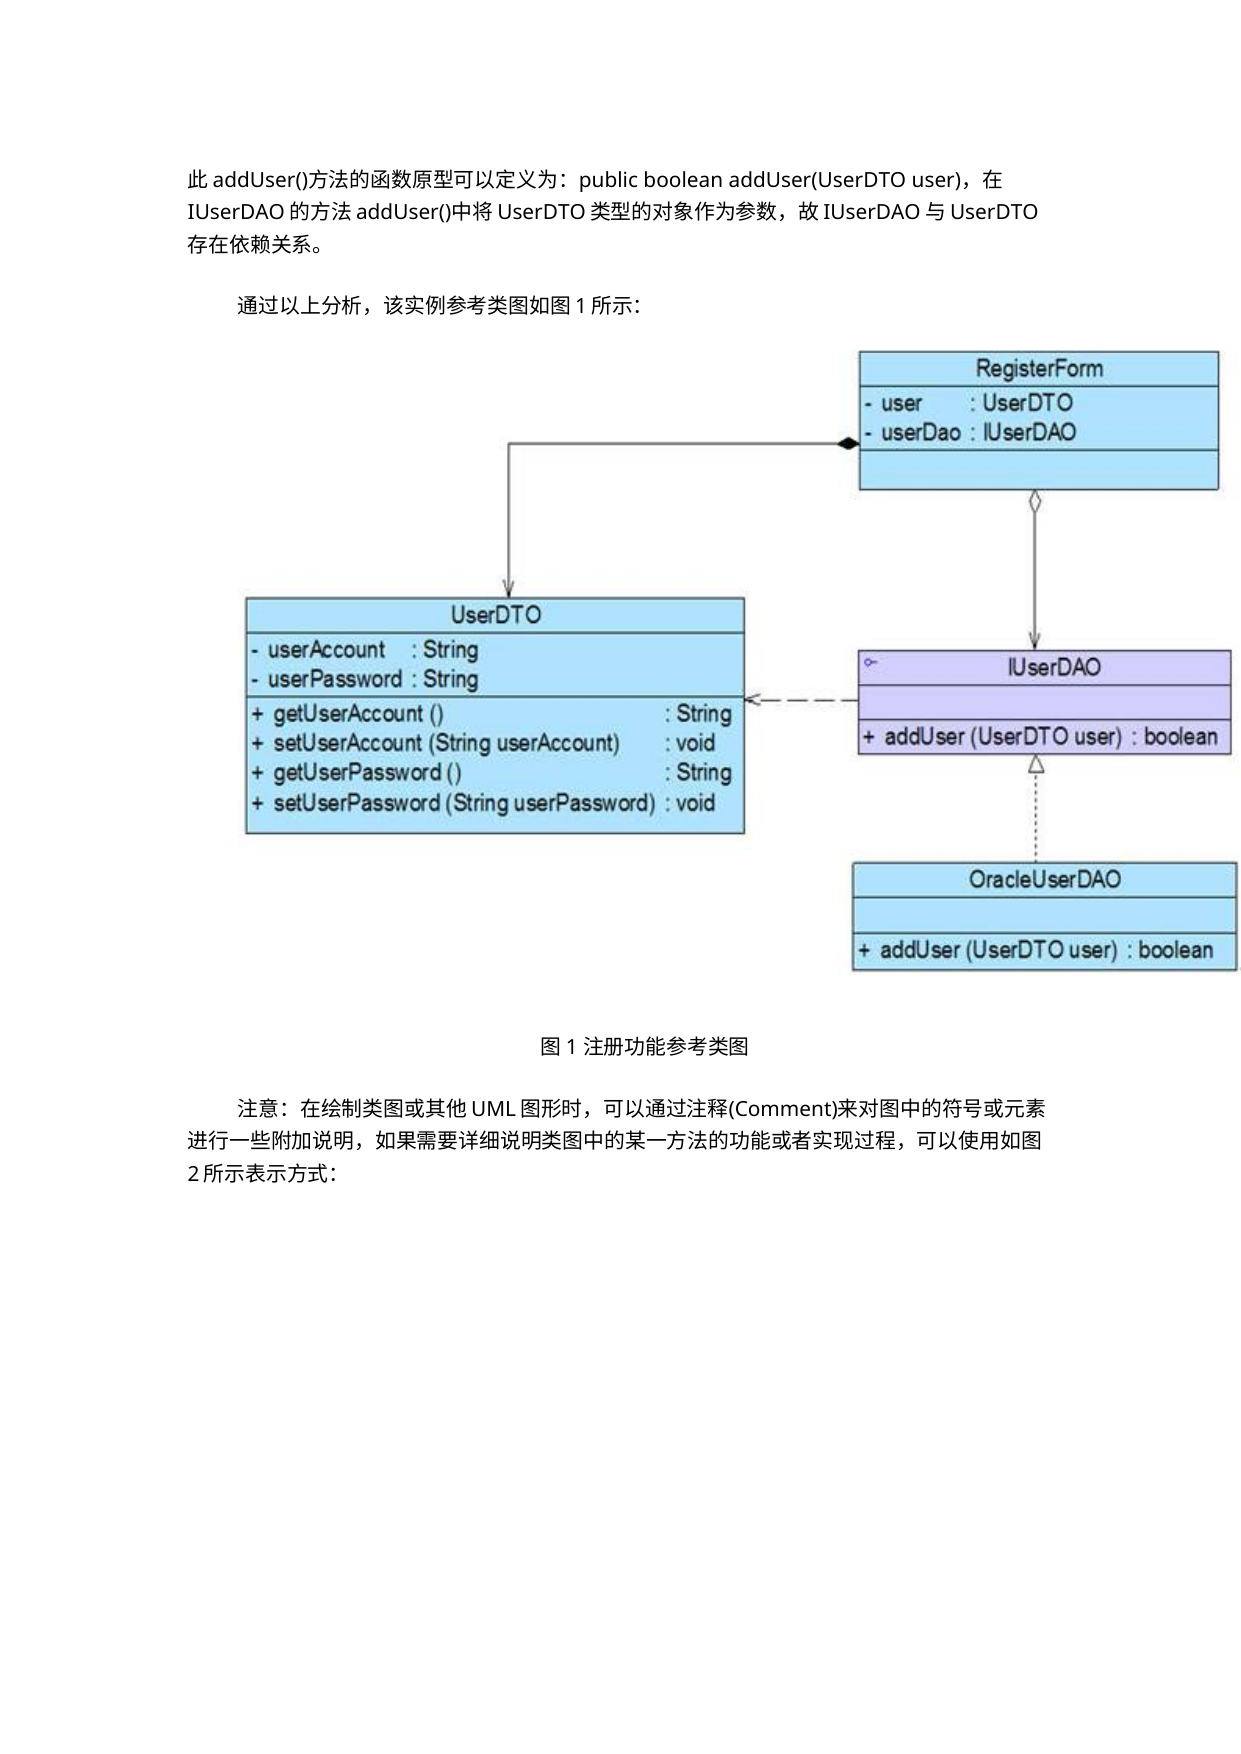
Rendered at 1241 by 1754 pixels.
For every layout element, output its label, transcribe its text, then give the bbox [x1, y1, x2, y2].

picture [237, 350, 1241, 980]
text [187, 162, 1053, 259]
text 注意：在绘制类图或其他UML图形时，可以通过注释(Comment)来对图中的符号或元素进行一些附加说明，如果需要详细说明类图中的某一方法的功能或者实现过程，可以使用如图2所示表示方式： [187, 1091, 1053, 1189]
text 图1 注册功能参考类图 [187, 1029, 1053, 1062]
text 通过以上分析，该实例参考类图如图1所示： [187, 289, 1053, 321]
